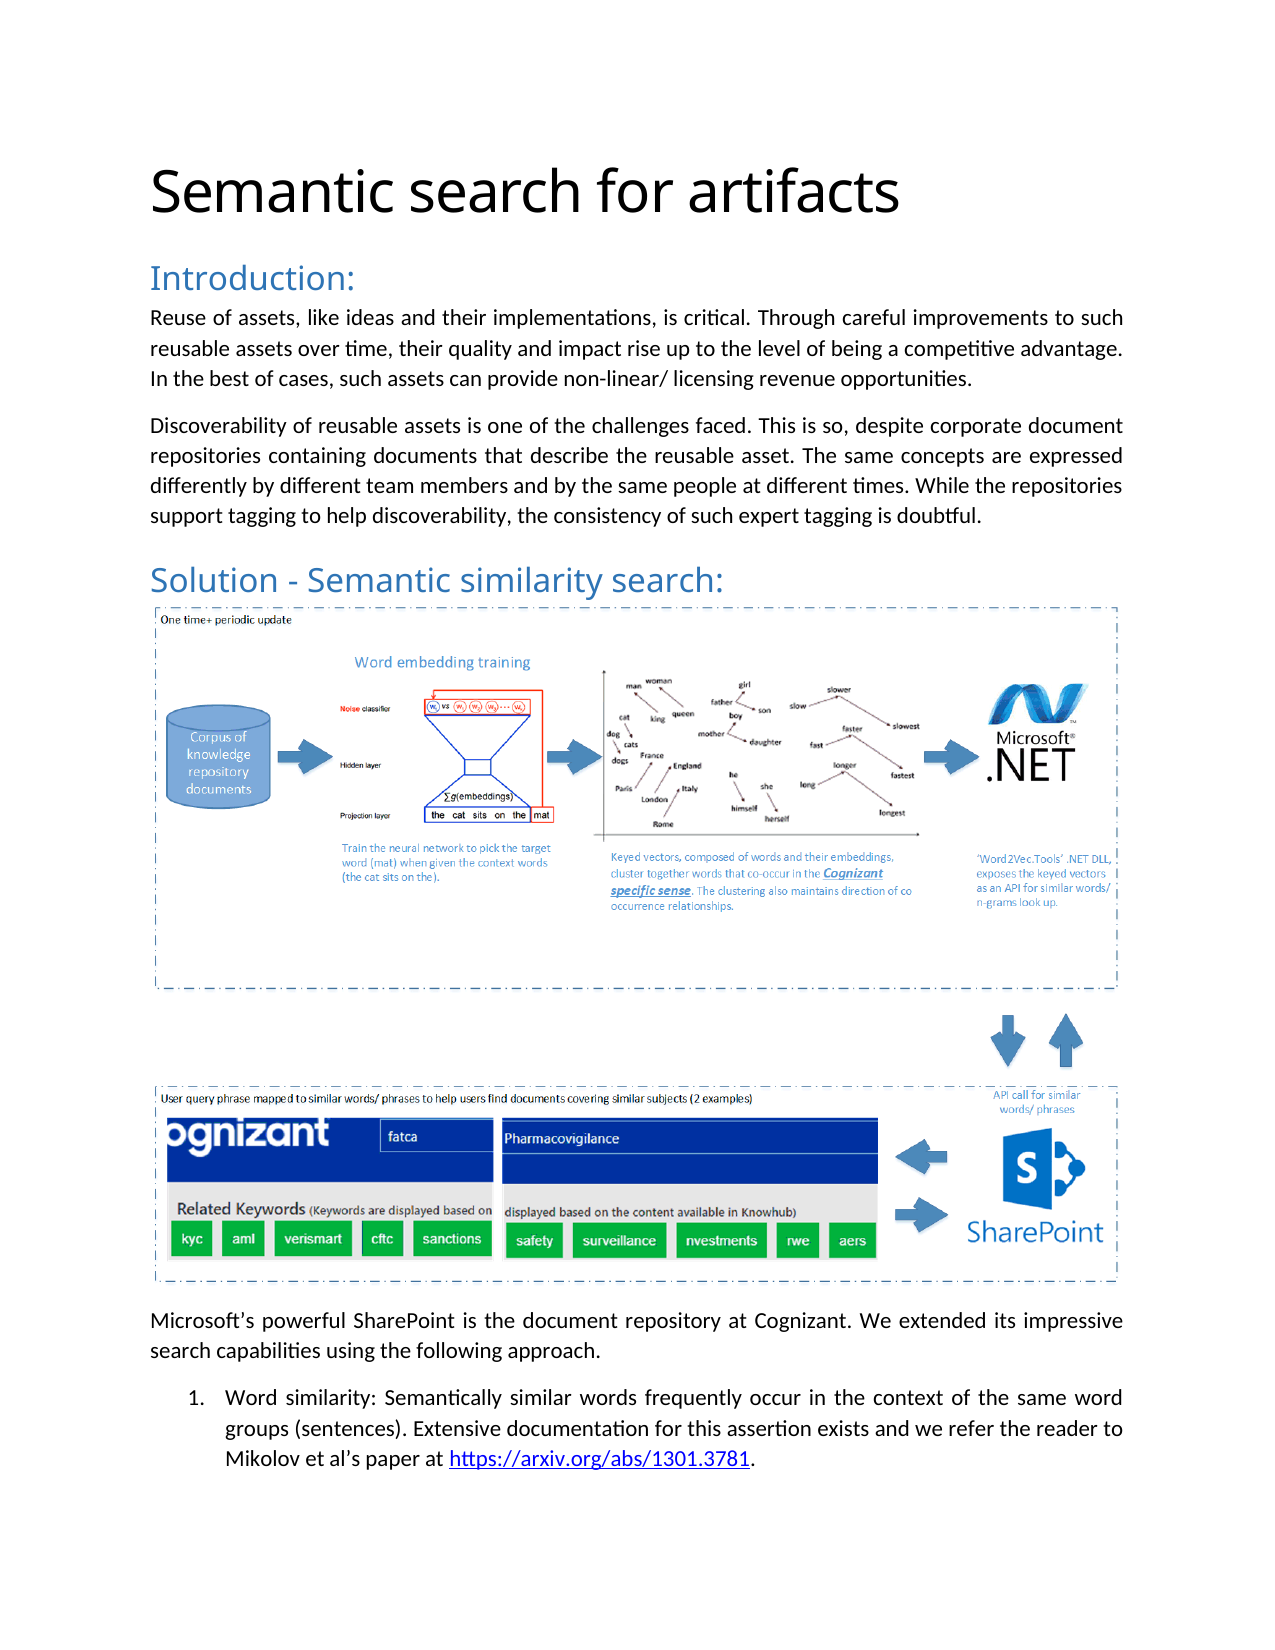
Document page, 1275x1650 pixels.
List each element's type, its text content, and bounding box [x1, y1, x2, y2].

list Word similarity: Semantically similar words frequently occur in the context of the same word groups (sentences). Extensive documentation for this assertion exists and we refer the reader to Mikolov et al’s paper at https://arxiv.org/abs/1301.3781. [187, 1383, 1125, 1472]
text Microsoft’s powerful SharePoint is the document repository at Cognizant. We extended its impressive search capabilities using the following approach. [150, 1306, 1125, 1365]
text Discoverability of reusable assets is one of the challenges faced. This is so, despite corporate document repositories containing documents that describe the reusable asset. The same concepts are expressed differently by different team members and by the same people at different times. While the repositories support tagging to help discoverability, the consistency of such expert tagging is doubtful. [150, 411, 1125, 529]
subtitle Introduction: [150, 254, 1125, 300]
subtitle Solution - Semantic similarity search: [150, 557, 1125, 602]
picture [150, 605, 1122, 1288]
title Semantic search for artifacts [150, 150, 1125, 229]
text Reuse of assets, like ideas and their implementations, is critical. Through careful improvements to such reusable assets over time, their quality and impact rise up to the level of being a competitive advantage. In the best of cases, such assets can provide non-linear/ licensing revenue opportunities. [150, 303, 1125, 392]
